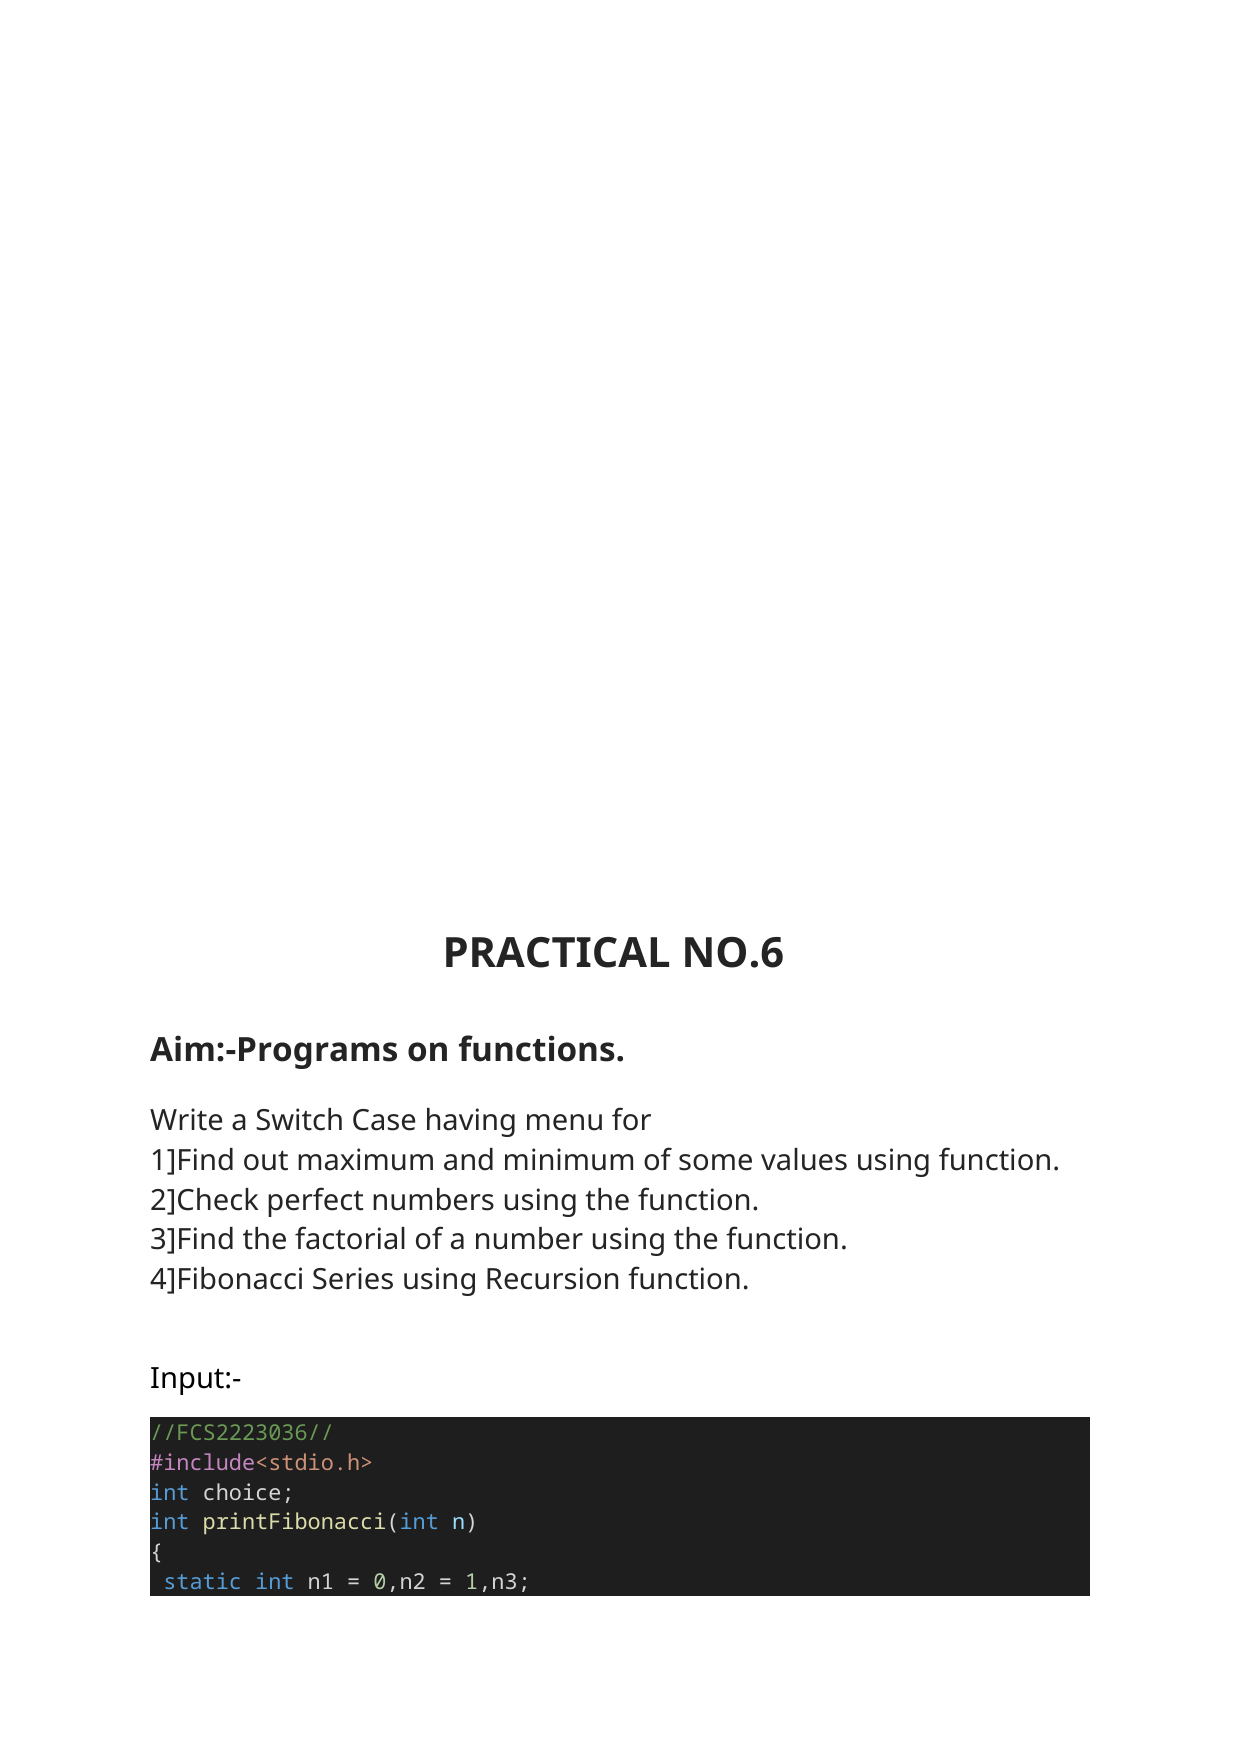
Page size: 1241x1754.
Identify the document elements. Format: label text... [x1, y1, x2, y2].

text Write a Switch Case having menu for [150, 1099, 1090, 1139]
text #include<stdio.h> [150, 1447, 1090, 1477]
text 2]Check perfect numbers using the function. [150, 1179, 1090, 1219]
text 1]Find out maximum and minimum of some values using function. [150, 1139, 1090, 1179]
text { [150, 1536, 1090, 1566]
text //FCS2223036// [150, 1417, 1090, 1447]
text static int n1 = 0,n2 = 1,n3; [150, 1566, 1090, 1596]
text 3]Find the factorial of a number using the function. [150, 1219, 1090, 1258]
text int printFibonacci(int n) [150, 1506, 1090, 1536]
text Input:- [150, 1357, 1090, 1397]
text PRACTICAL NO.6 [150, 923, 1090, 980]
text Aim:-Programs on functions. [150, 1025, 1090, 1071]
text int choice; [150, 1477, 1090, 1506]
text 4]Fibonacci Series using Recursion function. [150, 1258, 1090, 1298]
